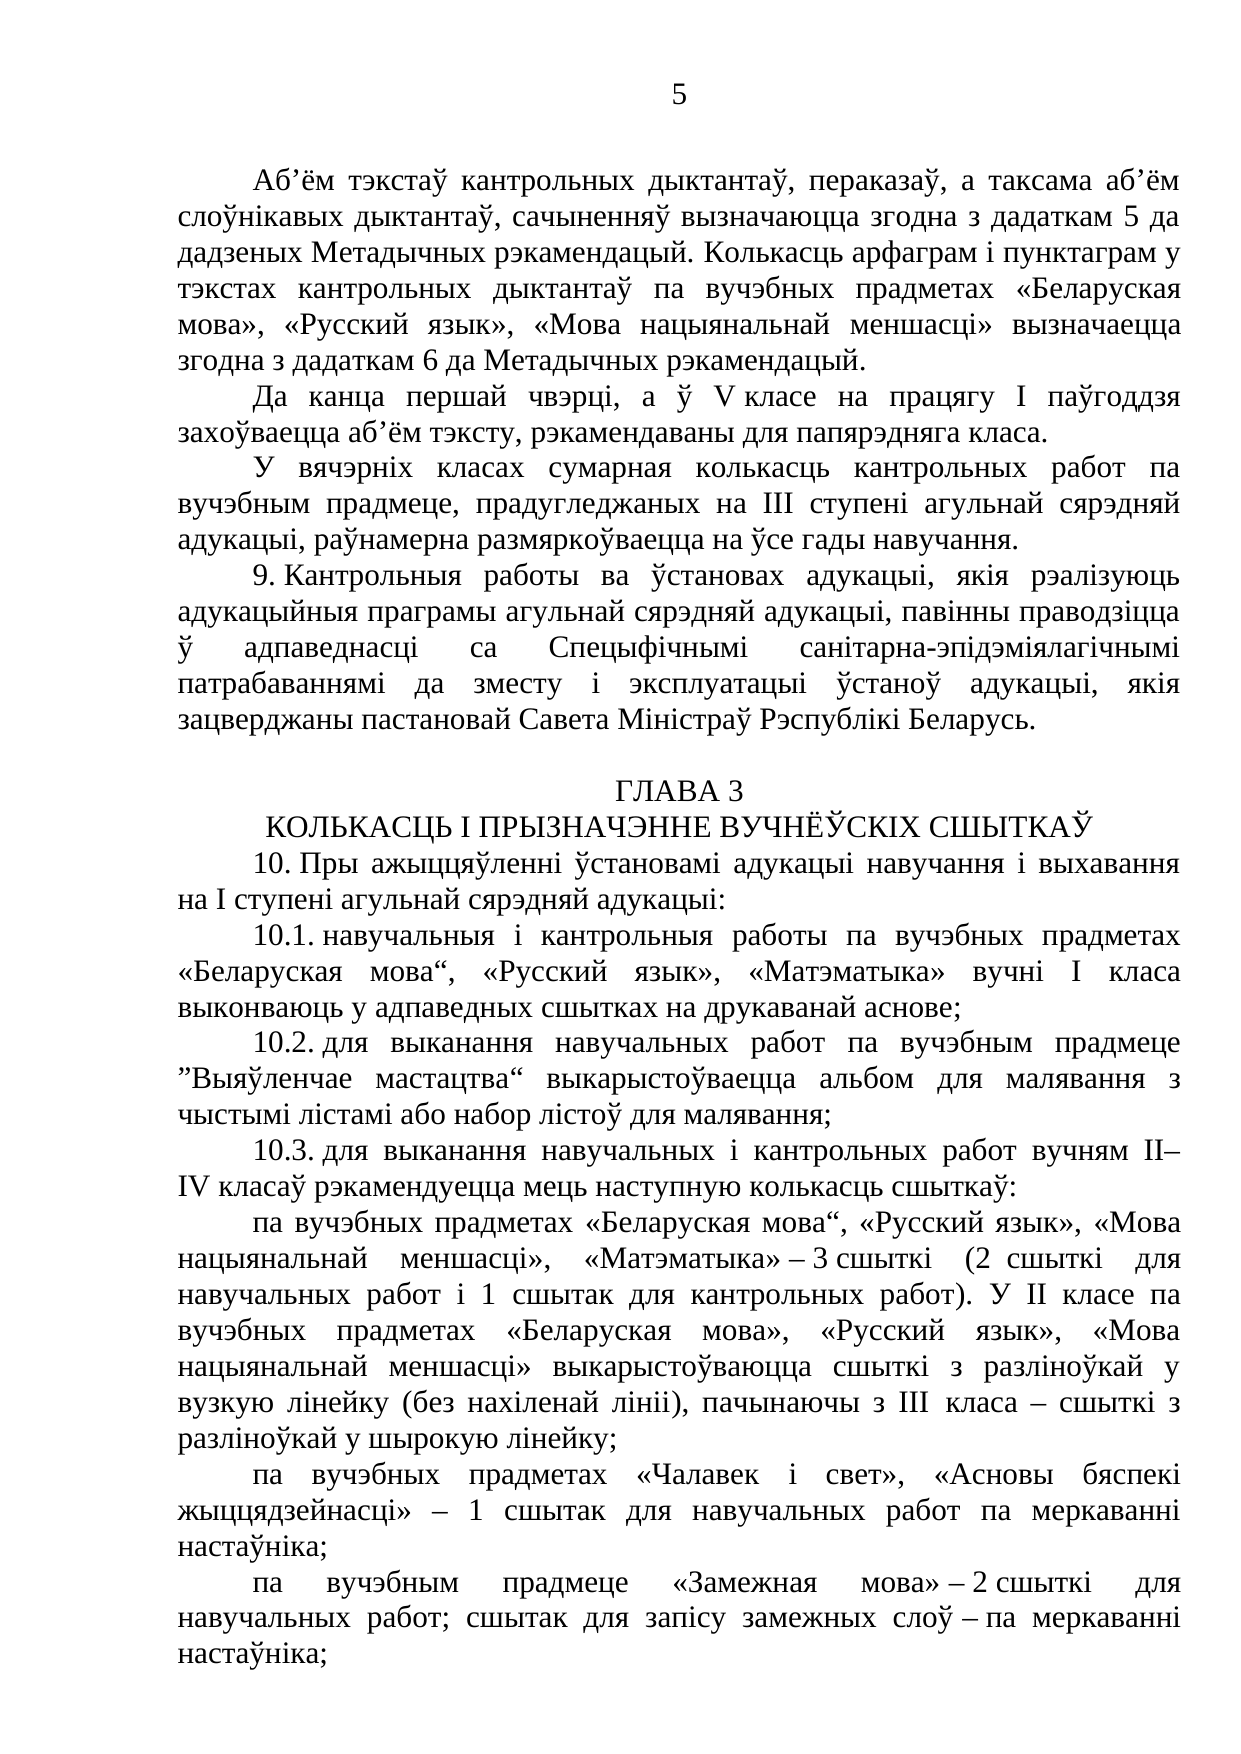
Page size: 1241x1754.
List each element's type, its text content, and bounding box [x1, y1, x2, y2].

text 10.2. для выканання навучальных работ па вучэбным прадмеце ”Выяўленчае мастацтва“ выкарыстоўваецца альбом для малявання з чыстымі лістамі або набор лістоў для малявання; [177, 1024, 1181, 1132]
text 10.3. для выканання навучальных і кантрольных работ вучням II–IV класаў рэкамендуецца мець наступную колькасць сшыткаў: [177, 1132, 1181, 1203]
text па вучэбных прадметах «Беларуская мова“, «Русский язык», «Мова нацыянальнай меншасці», «Матэматыка» – 3 сшыткі (2 сшыткі для навучальных работ і 1 сшытак для кантрольных работ). У II класе па вучэбных прадметах «Беларуская мова», «Русский язык», «Мова нацыянальнай меншасці» выкарыстоўваюцца сшыткі з разліноўкай у вузкую лінейку (без нахіленай лініі), пачынаючы з ІІІ класа – сшыткі з разліноўкай у шырокую лінейку; [177, 1203, 1181, 1455]
text Да канца першай чвэрці, а ў V класе на працягу І паўгоддзя захоўваецца аб’ём тэксту, рэкамендаваны для папярэдняга класа. [177, 377, 1181, 449]
text 10. Пры ажыццяўленні ўстановамі адукацыі навучання і выхавання на I ступені агульнай сярэдняй адукацыі: [177, 844, 1181, 916]
text ГЛАВА 3 [177, 772, 1181, 808]
text па вучэбным прадмеце «Замежная мова» – 2 сшыткі для навучальных работ; сшытак для запісу замежных слоў – па меркаванні настаўніка; [177, 1563, 1181, 1671]
text Аб’ём тэкстаў кантрольных дыктантаў, пераказаў, а таксама аб’ём слоўнікавых дыктантаў, сачыненняў вызначаюцца згодна з дадаткам 5 да дадзеных Метадычных рэкамендацый. Колькасць арфаграм і пунктаграм у тэкстах кантрольных дыктантаў па вучэбных прадметах «Беларуская мова», «Русский язык», «Мова нацыянальнай меншасці» вызначаецца згодна з дадаткам 6 да Метадычных рэкамендацый. [177, 161, 1181, 377]
text 9. Кантрольныя работы ва ўстановах адукацыі, якія рэалізуюць адукацыйныя праграмы агульнай сярэдняй адукацыі, павінны праводзіцца ў адпаведнасці са Спецыфічнымі санітарна-эпідэміялагічнымі патрабаваннямі да зместу і эксплуатацыі ўстаноў адукацыі, якія зацверджаны пастановай Савета Міністраў Рэспублікі Беларусь. [177, 557, 1181, 736]
text КОЛЬКАСЦЬ І ПРЫЗНАЧЭННЕ ВУЧНЁЎСКІХ СШЫТКАЎ [177, 808, 1181, 844]
text па вучэбных прадметах «Чалавек i свет», «Асновы бяспекі жыццядзейнасці» – 1 сшытак для навучальных работ па меркаванні настаўніка; [177, 1455, 1181, 1563]
text 10.1. навучальныя і кантрольныя работы па вучэбных прадметах «Беларуская мова“, «Русский язык», «Матэматыка» вучні I класа выконваюць у адпаведных сшытках на друкаванай аснове; [177, 916, 1181, 1024]
text У вячэрніх класах сумарная колькасць кантрольных работ па вучэбным прадмеце, прадугледжаных на ІІІ ступені агульнай сярэдняй адукацыі, раўнамерна размяркоўваецца на ўсе гады навучання. [177, 449, 1181, 557]
